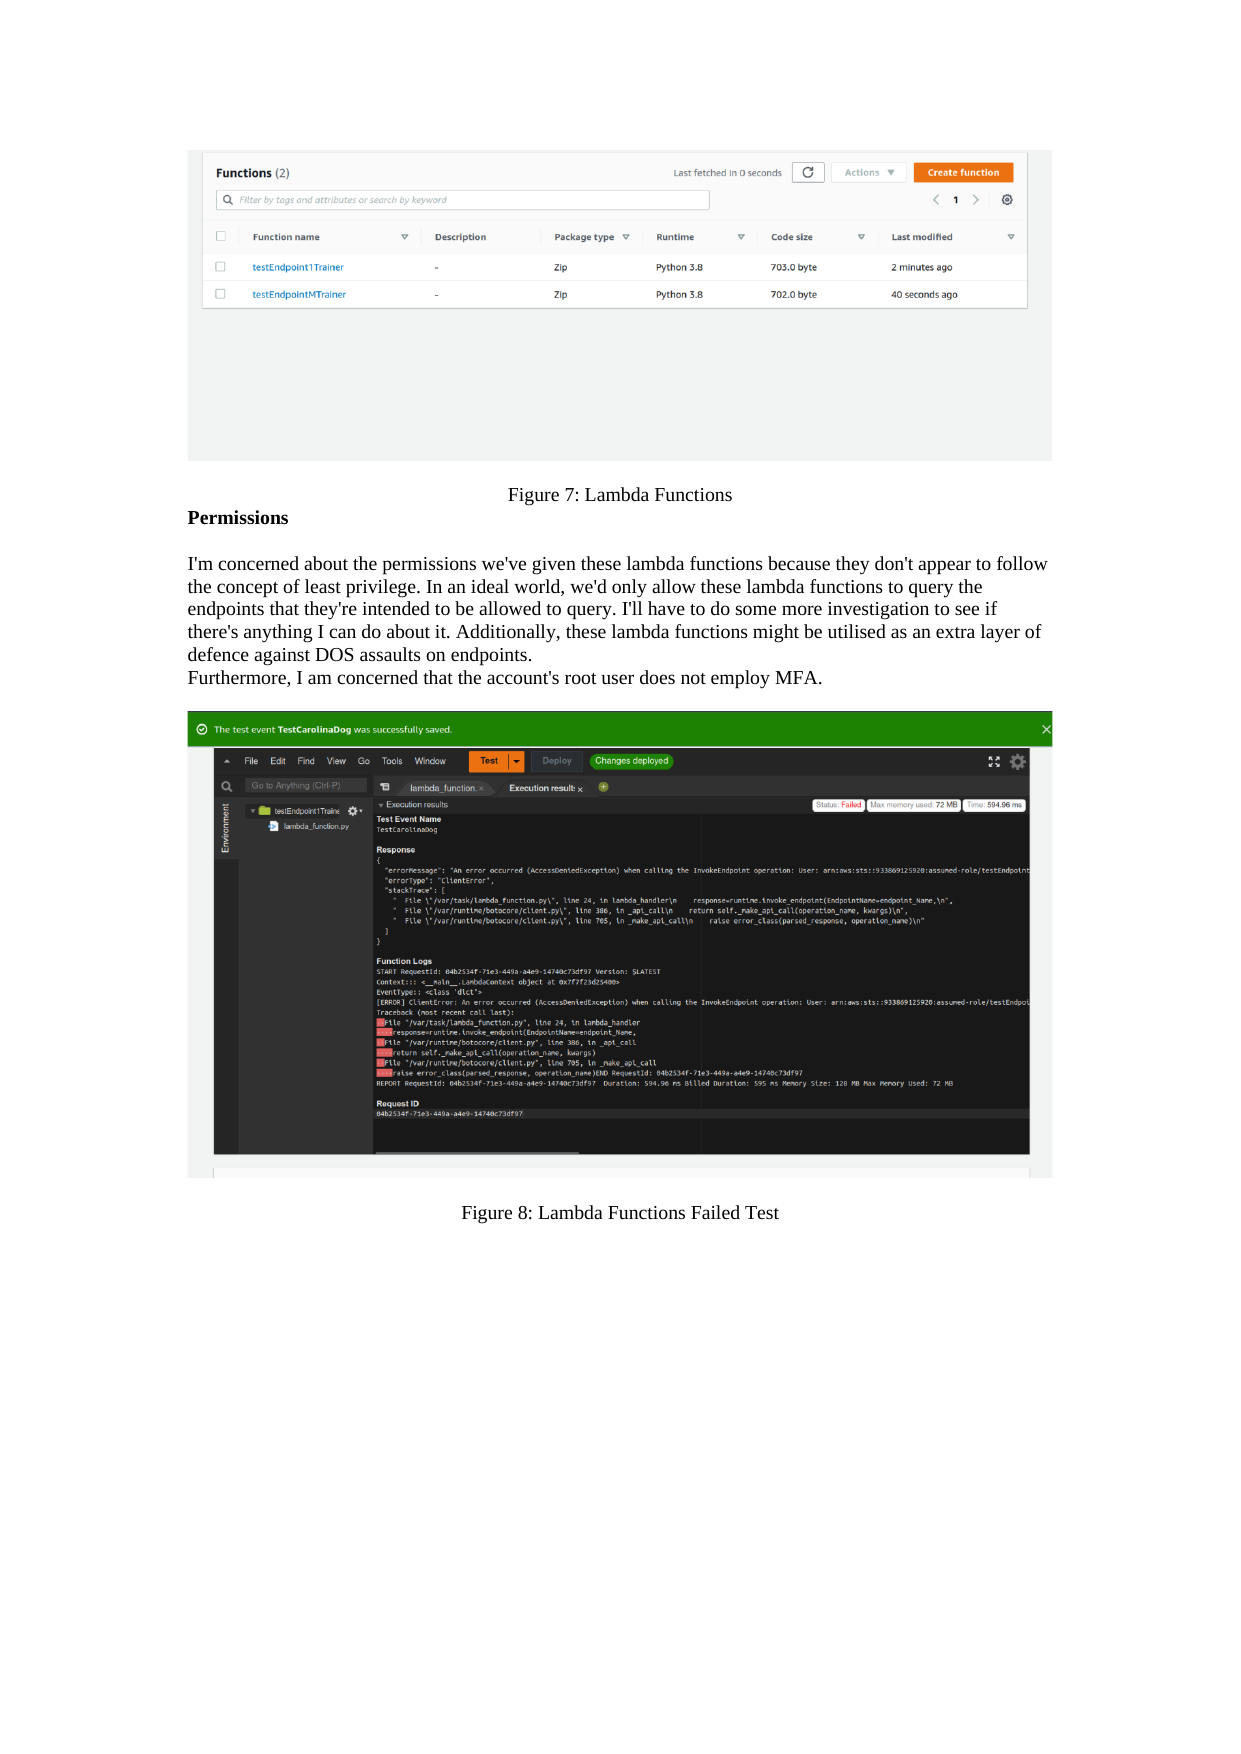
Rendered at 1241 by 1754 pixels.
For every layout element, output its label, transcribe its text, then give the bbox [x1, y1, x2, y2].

text Furthermore, I am concerned that the account's root user does not employ MFA. [187, 666, 1053, 689]
text Figure 8: Lambda Functions Failed Test [187, 1201, 1053, 1223]
text Figure 7: Lambda Functions [187, 483, 1053, 506]
text Permissions [187, 506, 1053, 529]
picture [187, 150, 1052, 461]
picture [187, 711, 1053, 1178]
text I'm concerned about the permissions we've given these lambda functions because they don't appear to follow the concept of least privilege. In an ideal world, we'd only allow these lambda functions to query the endpoints that they're intended to be allowed to query. I'll have to do some more investigation to see if there's anything I can do about it. Additionally, these lambda functions might be utilised as an extra layer of defence against DOS assaults on endpoints. [187, 552, 1053, 666]
